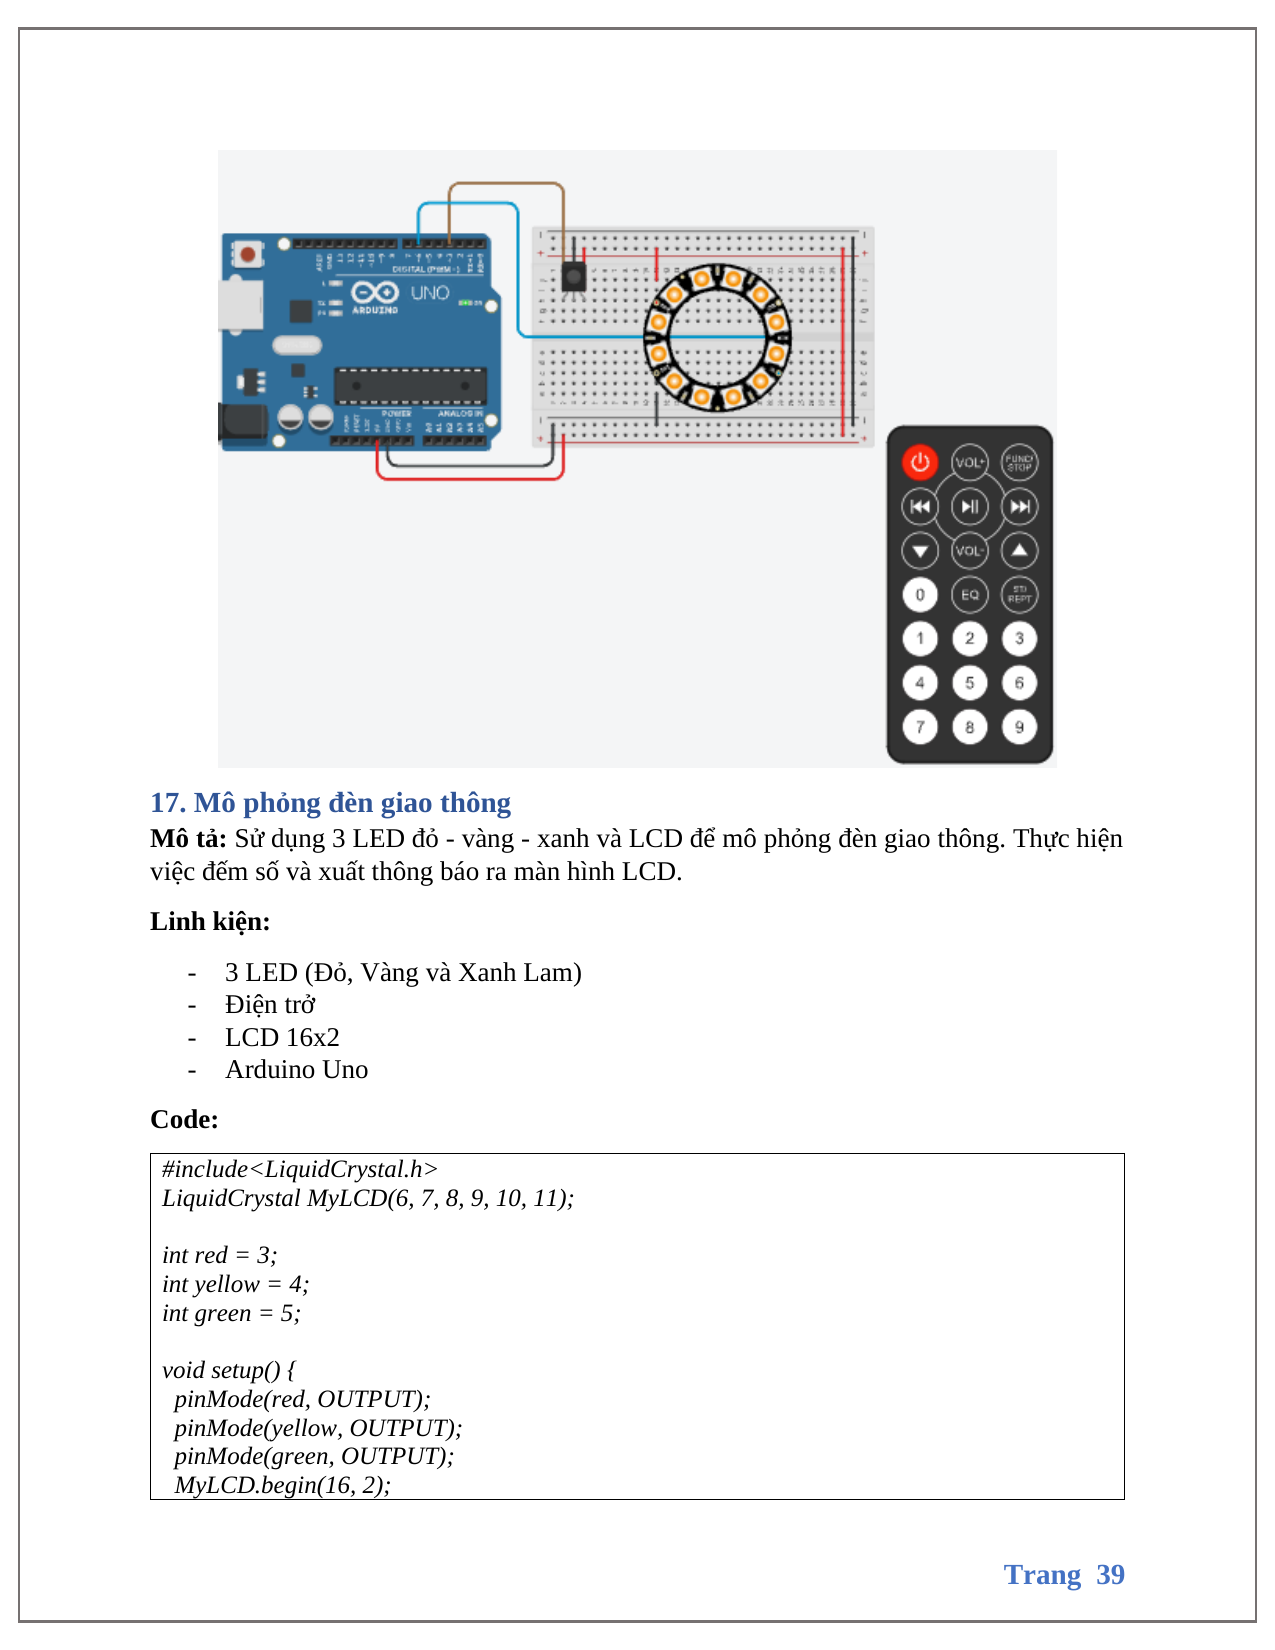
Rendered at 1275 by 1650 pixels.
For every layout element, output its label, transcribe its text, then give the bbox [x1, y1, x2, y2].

list Arduino Uno [187, 1053, 1125, 1084]
subtitle 17. Mô phỏng đèn giao thông [150, 786, 1125, 819]
list LCD 16x2 [187, 1021, 1125, 1052]
text Code: [150, 1103, 1125, 1134]
picture [218, 150, 1058, 768]
text Mô tả: Sử dụng 3 LED đỏ - vàng - xanh và LCD để mô phỏng đèn giao thông. Thực hiện việc đếm số và xuất thông báo ra màn hình LCD. [150, 822, 1125, 886]
list 3 LED (Đỏ, Vàng và Xanh Lam) [187, 956, 1125, 987]
text Linh kiện: [150, 905, 1125, 937]
list Điện trở [187, 988, 1125, 1019]
